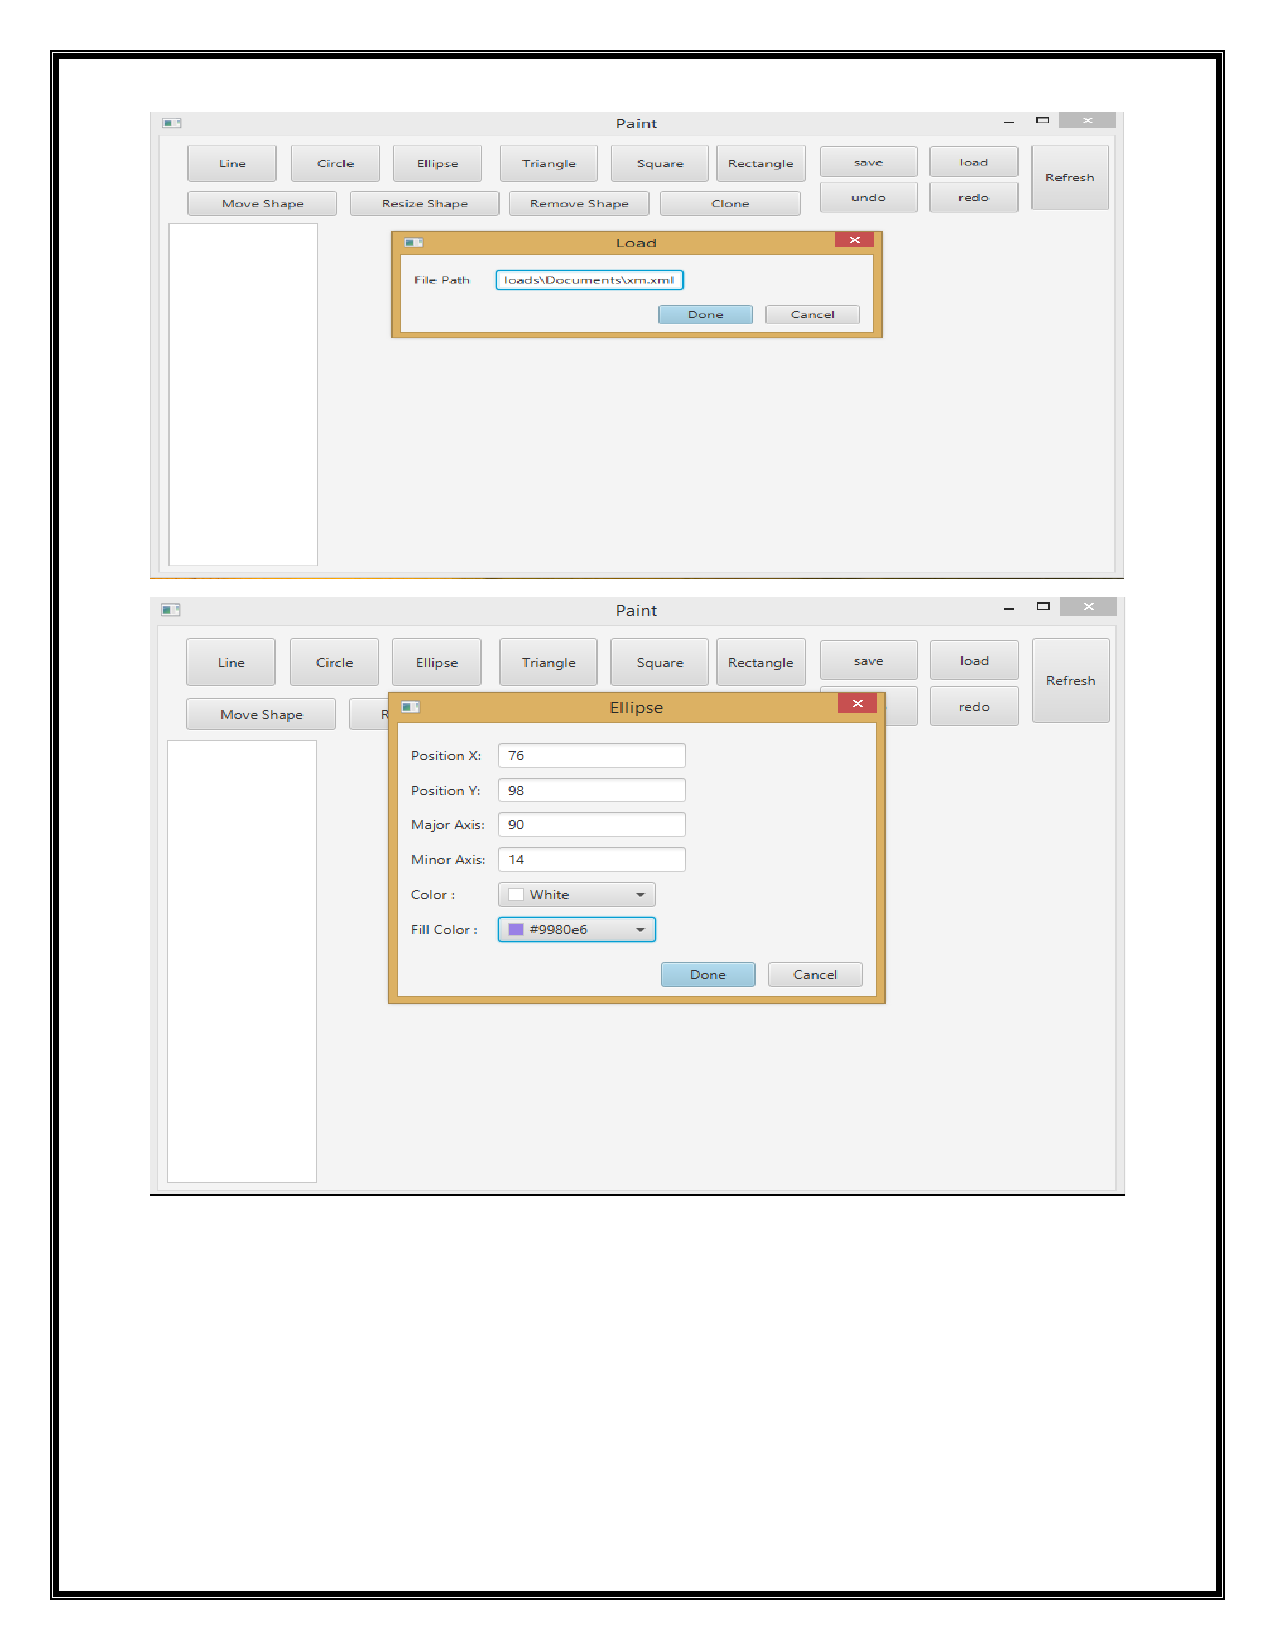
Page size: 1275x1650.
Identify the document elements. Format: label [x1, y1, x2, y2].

picture [150, 112, 1124, 579]
picture [150, 597, 1125, 1194]
